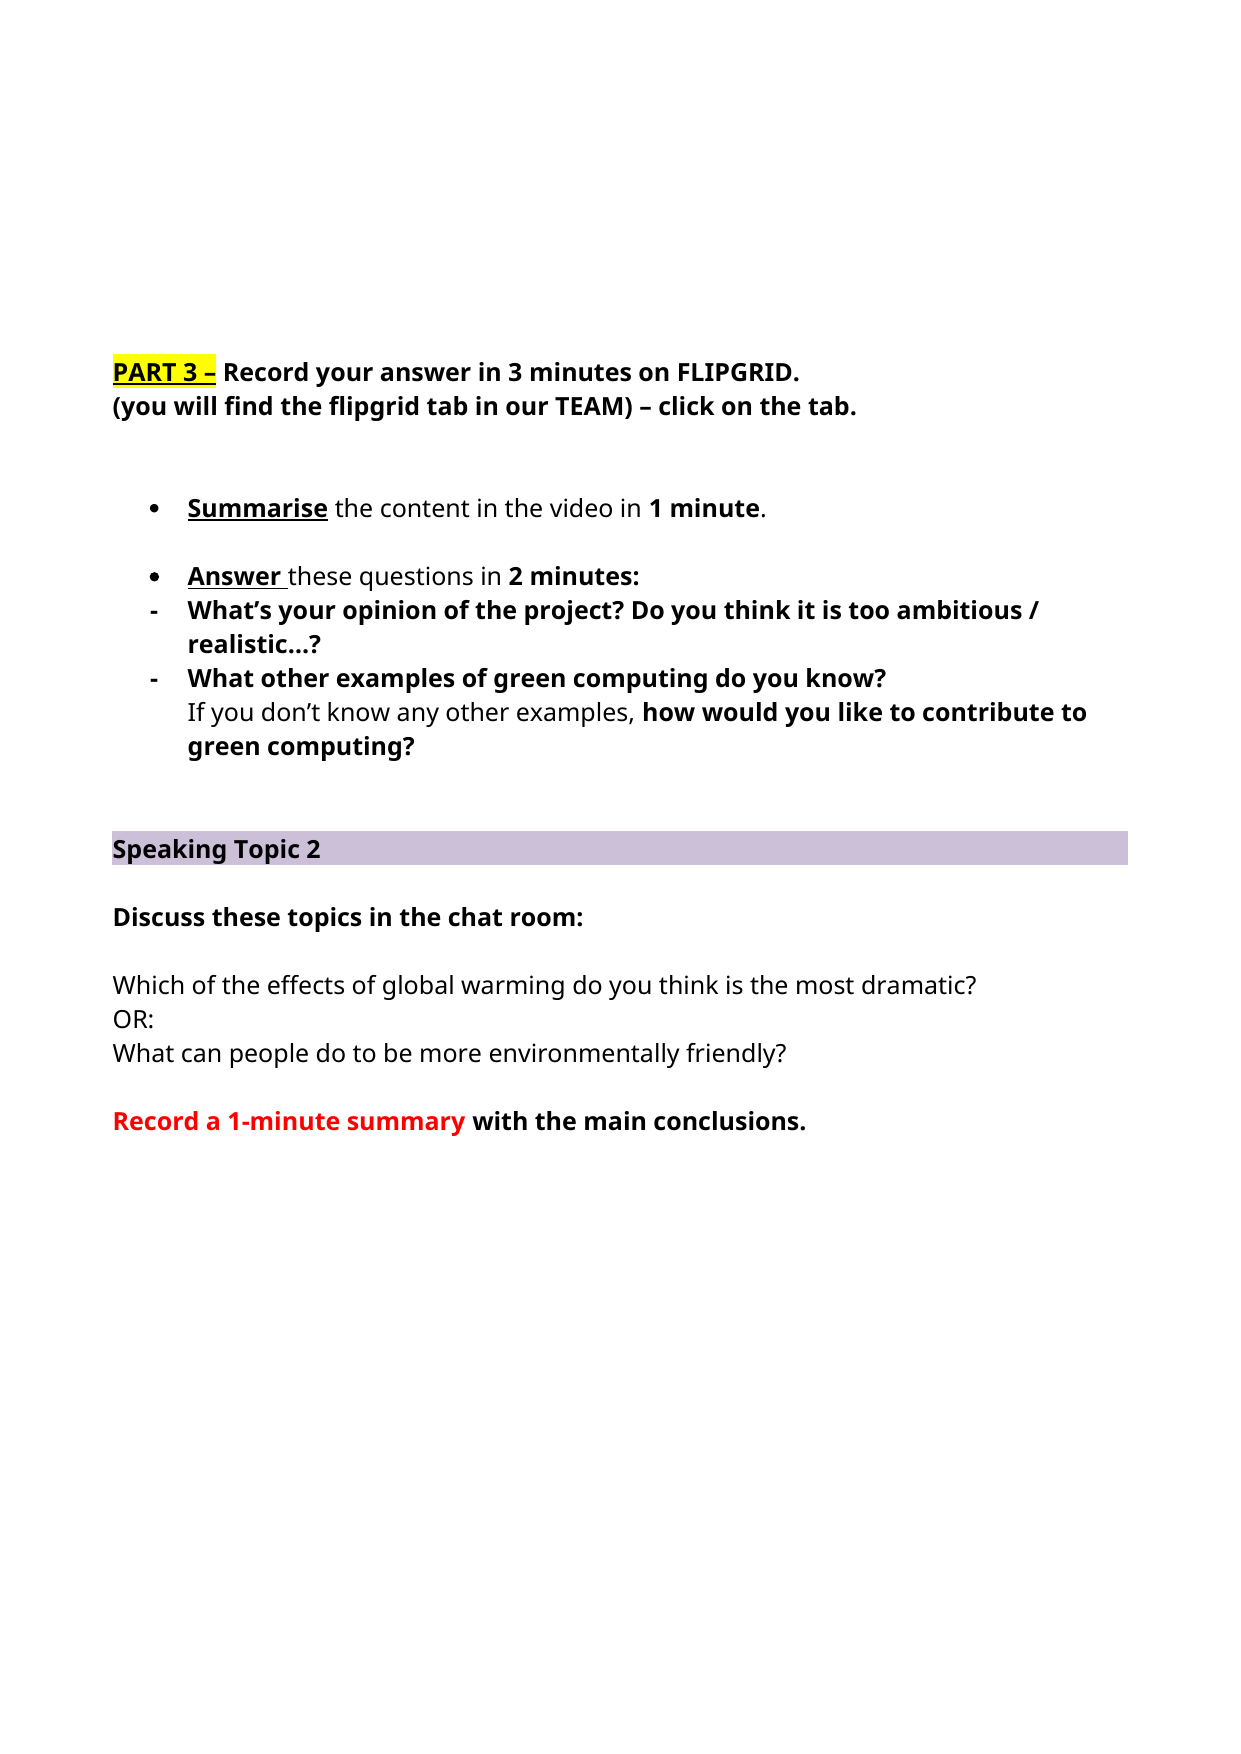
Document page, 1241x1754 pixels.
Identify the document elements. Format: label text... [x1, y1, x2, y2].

text What can people do to be more environmentally friendly? [112, 1036, 1128, 1070]
text PART 3 – Record your answer in 3 minutes on FLIPGRID. [216, 354, 1128, 388]
text Record a 1-minute summary with the main conclusions. [112, 1104, 1128, 1138]
list Answer these questions in 2 minutes: [150, 559, 1128, 593]
text Which of the effects of global warming do you think is the most dramatic? [112, 967, 1128, 1002]
list Summarise the content in the video in 1 minute. [150, 491, 1128, 525]
list If you don’t know any other examples, how would you like to contribute to green computing? [187, 695, 1128, 763]
text OR: [112, 1002, 1128, 1036]
list What other examples of green computing do you know? [150, 661, 1128, 695]
text (you will find the flipgrid tab in our TEAM) – click on the tab. [112, 388, 1128, 422]
text Discuss these topics in the chat room: [112, 899, 1128, 933]
text Speaking Topic 2 [112, 831, 1128, 865]
list What’s your opinion of the project? Do you think it is too ambitious / realistic…? [150, 593, 1128, 661]
